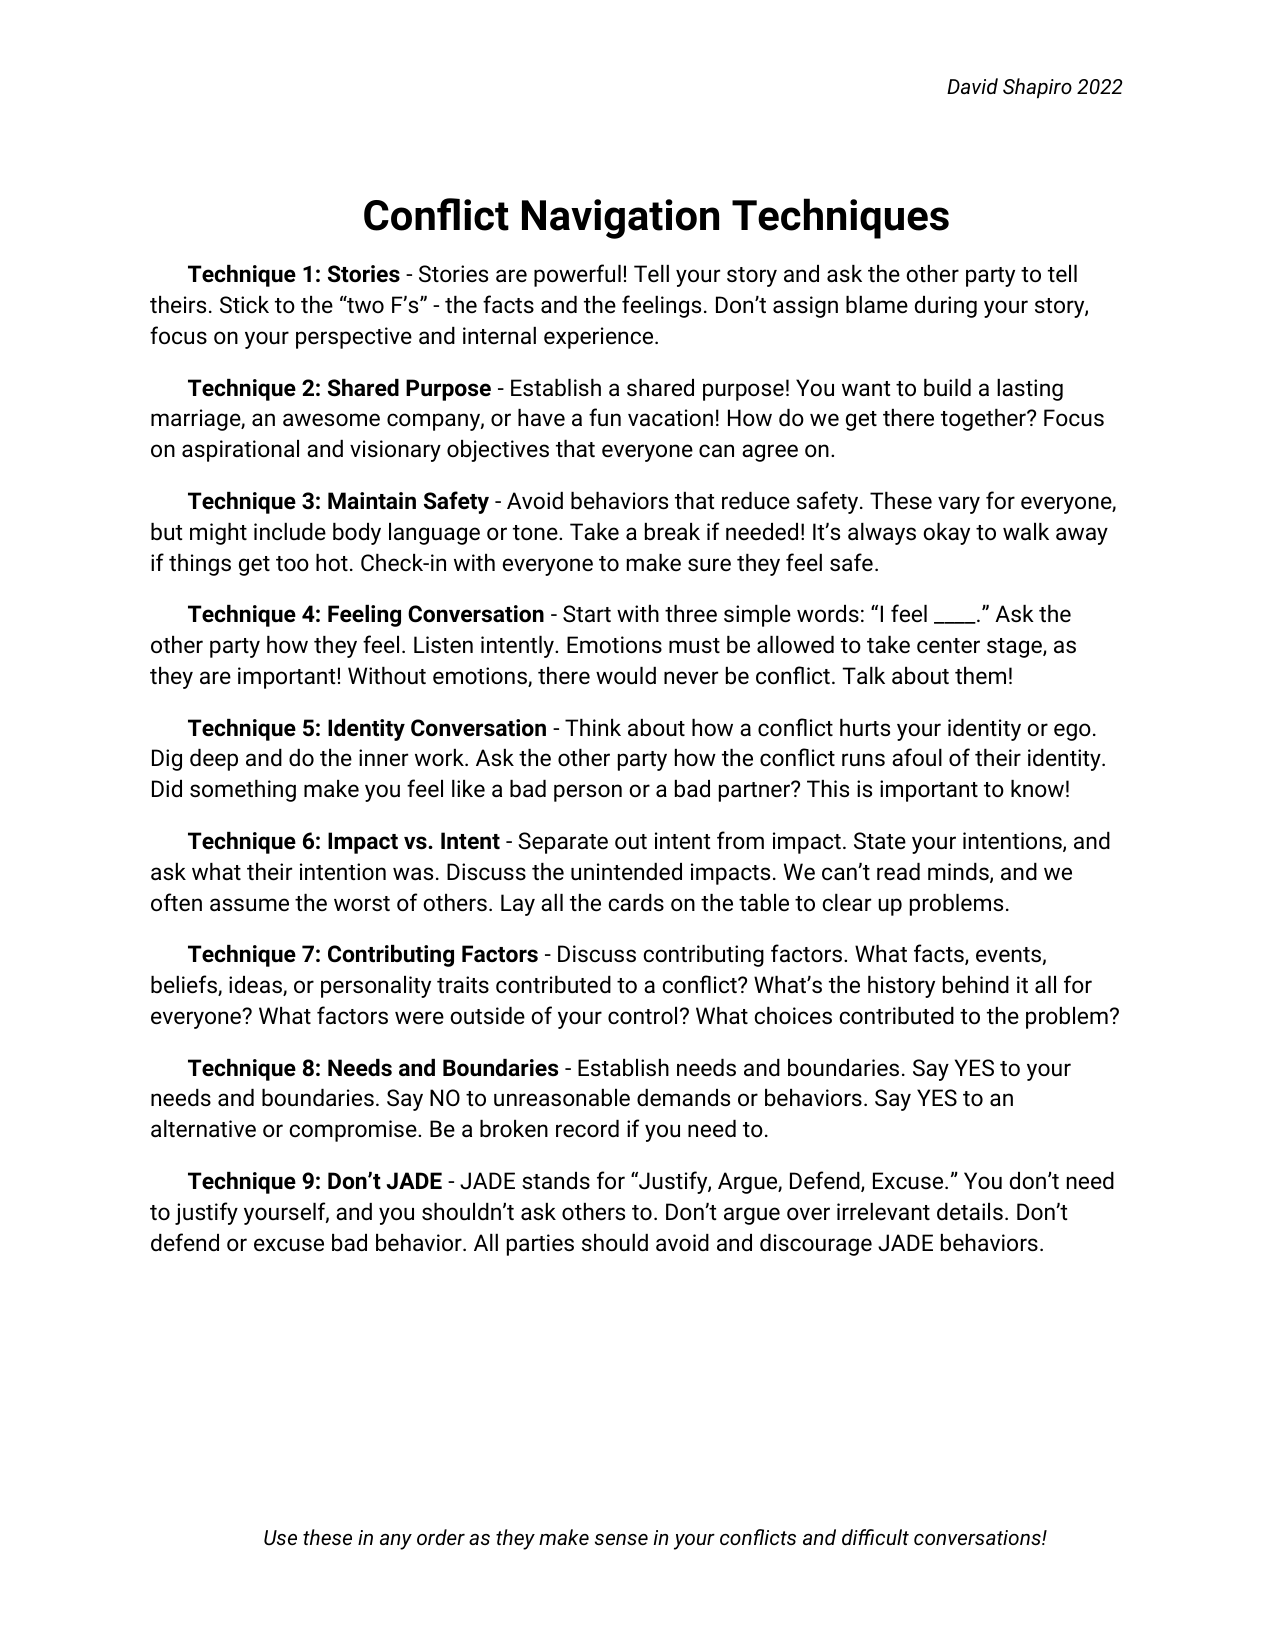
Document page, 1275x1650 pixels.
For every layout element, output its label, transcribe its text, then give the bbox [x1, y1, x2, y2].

text Technique 8: Needs and Boundaries - Establish needs and boundaries. Say YES to your needs and boundaries. Say NO to unreasonable demands or behaviors. Say YES to an alternative or compromise. Be a broken record if you need to. [150, 1055, 1125, 1143]
text Technique 3: Maintain Safety - Avoid behaviors that reduce safety. These vary for everyone, but might include body language or tone. Take a break if needed! It’s always okay to walk away if things get too hot. Check-in with everyone to make sure they feel safe. [150, 488, 1125, 577]
subtitle Conflict Navigation Techniques [150, 192, 1125, 241]
text Technique 6: Impact vs. Intent - Separate out intent from impact. State your intentions, and ask what their intention was. Discuss the unintended impacts. We can’t read minds, and we often assume the worst of others. Lay all the cards on the table to clear up problems. [150, 828, 1125, 917]
text Technique 2: Shared Purpose - Establish a shared purpose! You want to build a lasting marriage, an awesome company, or have a fun vacation! How do we get there together? Focus on aspirational and visionary objectives that everyone can agree on. [150, 375, 1125, 463]
text Technique 4: Feeling Conversation - Start with three simple words: “I feel ____.” Ask the other party how they feel. Listen intently. Emotions must be allowed to take center stage, as they are important! Without emotions, there would never be conflict. Talk about them! [150, 601, 1125, 690]
text Technique 7: Contributing Factors - Discuss contributing factors. What facts, events, beliefs, ideas, or personality traits contributed to a conflict? What’s the history behind it all for everyone? What factors were outside of your control? What choices contributed to the problem? [150, 941, 1125, 1030]
text Technique 9: Don’t JADE - JADE stands for “Justify, Argue, Defend, Excuse.” You don’t need to justify yourself, and you shouldn’t ask others to. Don’t argue over irrelevant details. Don’t defend or excuse bad behavior. All parties should avoid and discourage JADE behaviors. [150, 1168, 1125, 1257]
text Technique 1: Stories - Stories are powerful! Tell your story and ask the other party to tell theirs. Stick to the “two F’s” - the facts and the feelings. Don’t assign blame during your story, focus on your perspective and internal experience. [150, 261, 1125, 350]
text Technique 5: Identity Conversation - Think about how a conflict hurts your identity or ego. Dig deep and do the inner work. Ask the other party how the conflict runs afoul of their identity. Did something make you feel like a bad person or a bad partner? This is important to know! [150, 715, 1125, 803]
